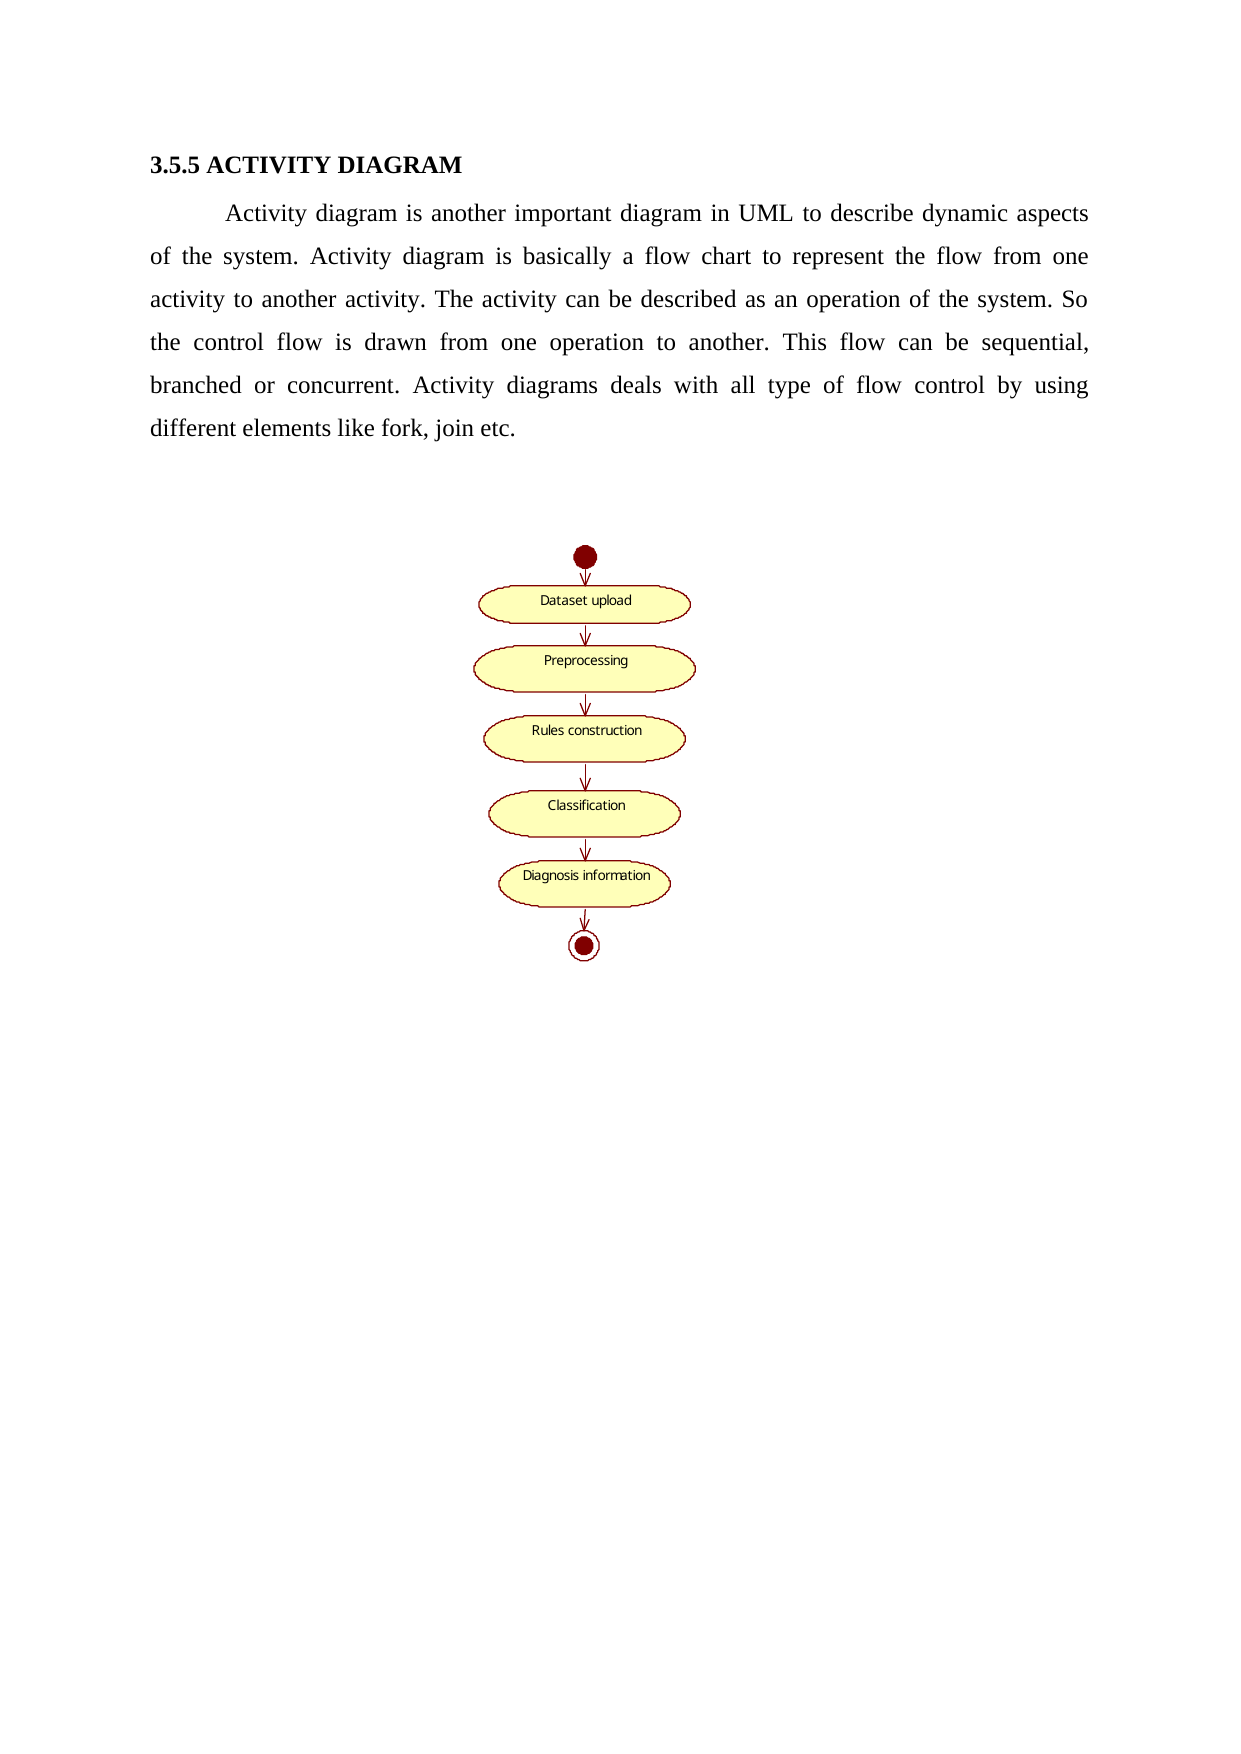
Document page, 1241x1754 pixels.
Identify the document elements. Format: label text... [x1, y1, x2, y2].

text Activity diagram is another important diagram in UML to describe dynamic aspects of the system. Activity diagram is basically a flow chart to represent the flow from one activity to another activity. The activity can be described as an operation of the system. So the control flow is drawn from one operation to another. This flow can be sequential, branched or concurrent. Activity diagrams deals with all type of flow control by using different elements like fork, join etc. [150, 198, 1090, 442]
text 3.5.5 ACTIVITY DIAGRAM [150, 150, 1090, 179]
